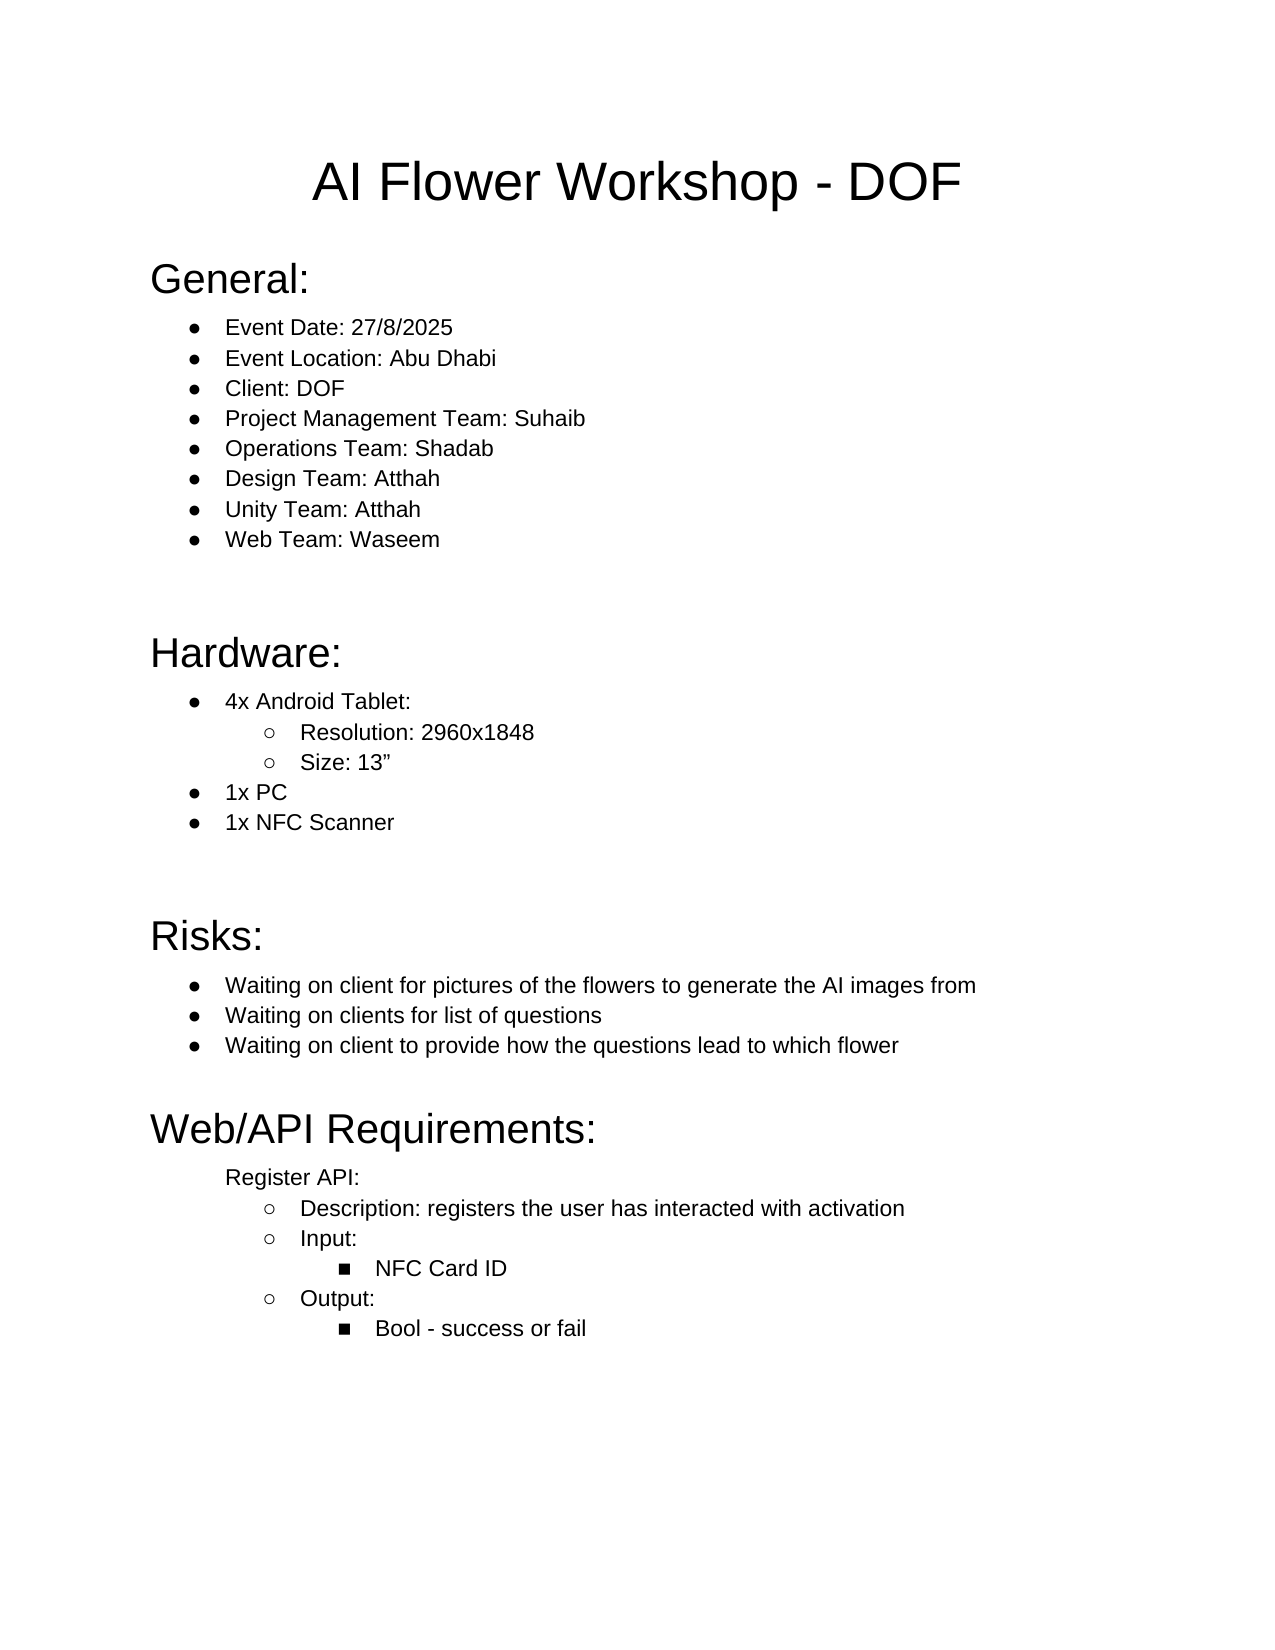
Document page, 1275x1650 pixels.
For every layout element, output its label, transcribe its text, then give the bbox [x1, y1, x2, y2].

subtitle Hardware: [150, 628, 1125, 676]
list Event Date: 27/8/2025 [187, 314, 1125, 341]
list Waiting on clients for list of questions [187, 1002, 1125, 1028]
title AI Flower Workshop - DOF [150, 150, 1125, 212]
list Client: DOF [187, 375, 1125, 401]
list Input: [262, 1225, 1125, 1251]
list Unity Team: Atthah [187, 496, 1125, 522]
list 1x NFC Scanner [187, 809, 1125, 836]
subtitle General: [150, 254, 1125, 302]
list Waiting on client to provide how the questions lead to which flower [187, 1032, 1125, 1058]
list Web Team: Waseem [187, 526, 1125, 552]
text Register API: [150, 1164, 1125, 1191]
list Output: [262, 1285, 1125, 1312]
list Operations Team: Shadab [187, 435, 1125, 462]
list Bool - success or fail [337, 1315, 1125, 1342]
list Resolution: 2960x1848 [262, 718, 1125, 745]
list NFC Card ID [337, 1255, 1125, 1281]
list Size: 13” [262, 749, 1125, 775]
list 4x Android Tablet: [187, 688, 1125, 715]
subtitle Risks: [150, 911, 1125, 959]
subtitle Web/API Requirements: [150, 1104, 1125, 1152]
list Waiting on client for pictures of the flowers to generate the AI images from [187, 972, 1125, 998]
list 1x PC [187, 779, 1125, 805]
list Project Management Team: Suhaib [187, 405, 1125, 431]
list Description: registers the user has interacted with activation [262, 1194, 1125, 1221]
list Design Team: Atthah [187, 465, 1125, 492]
list Event Location: Abu Dhabi [187, 344, 1125, 371]
